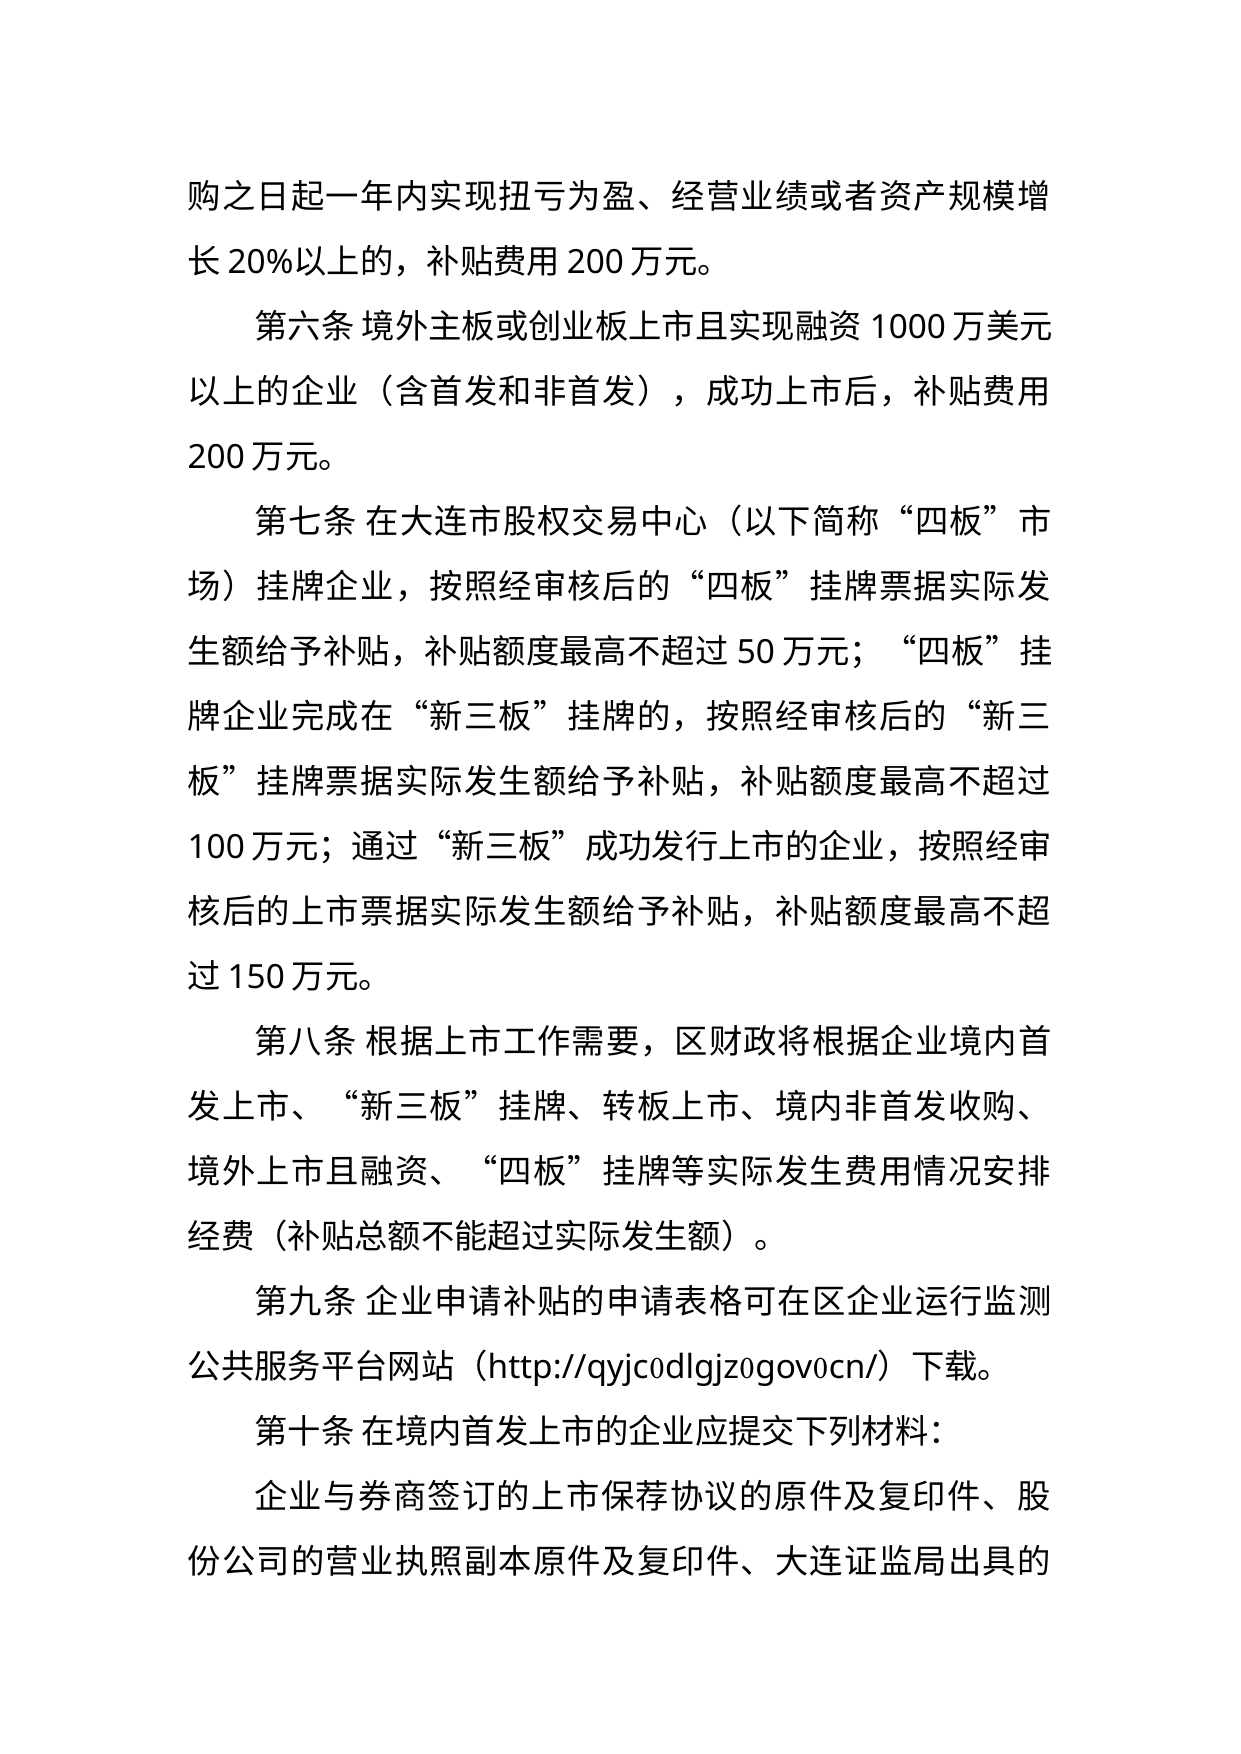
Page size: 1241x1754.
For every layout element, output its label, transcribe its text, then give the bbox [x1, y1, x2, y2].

text 第七条 在大连市股权交易中心（以下简称“四板”市场）挂牌企业，按照经审核后的“四板”挂牌票据实际发生额给予补贴，补贴额度最高不超过50万元；“四板”挂牌企业完成在“新三板”挂牌的，按照经审核后的“新三板”挂牌票据实际发生额给予补贴，补贴额度最高不超过100万元；通过“新三板”成功发行上市的企业，按照经审核后的上市票据实际发生额给予补贴，补贴额度最高不超过150万元。 [187, 487, 1053, 1007]
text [187, 162, 1053, 292]
text 第八条 根据上市工作需要，区财政将根据企业境内首发上市、“新三板”挂牌、转板上市、境内非首发收购、境外上市且融资、“四板”挂牌等实际发生费用情况安排经费（补贴总额不能超过实际发生额）。 [187, 1007, 1053, 1267]
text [187, 1462, 1053, 1592]
text 第九条 企业申请补贴的申请表格可在区企业运行监测公共服务平台网站（http://qyjcdlgjzgovcn/）下载。 [187, 1267, 1053, 1397]
text 第十条 在境内首发上市的企业应提交下列材料： [187, 1397, 1053, 1462]
text 第六条 境外主板或创业板上市且实现融资1000万美元以上的企业（含首发和非首发），成功上市后，补贴费用200万元。 [187, 292, 1053, 487]
